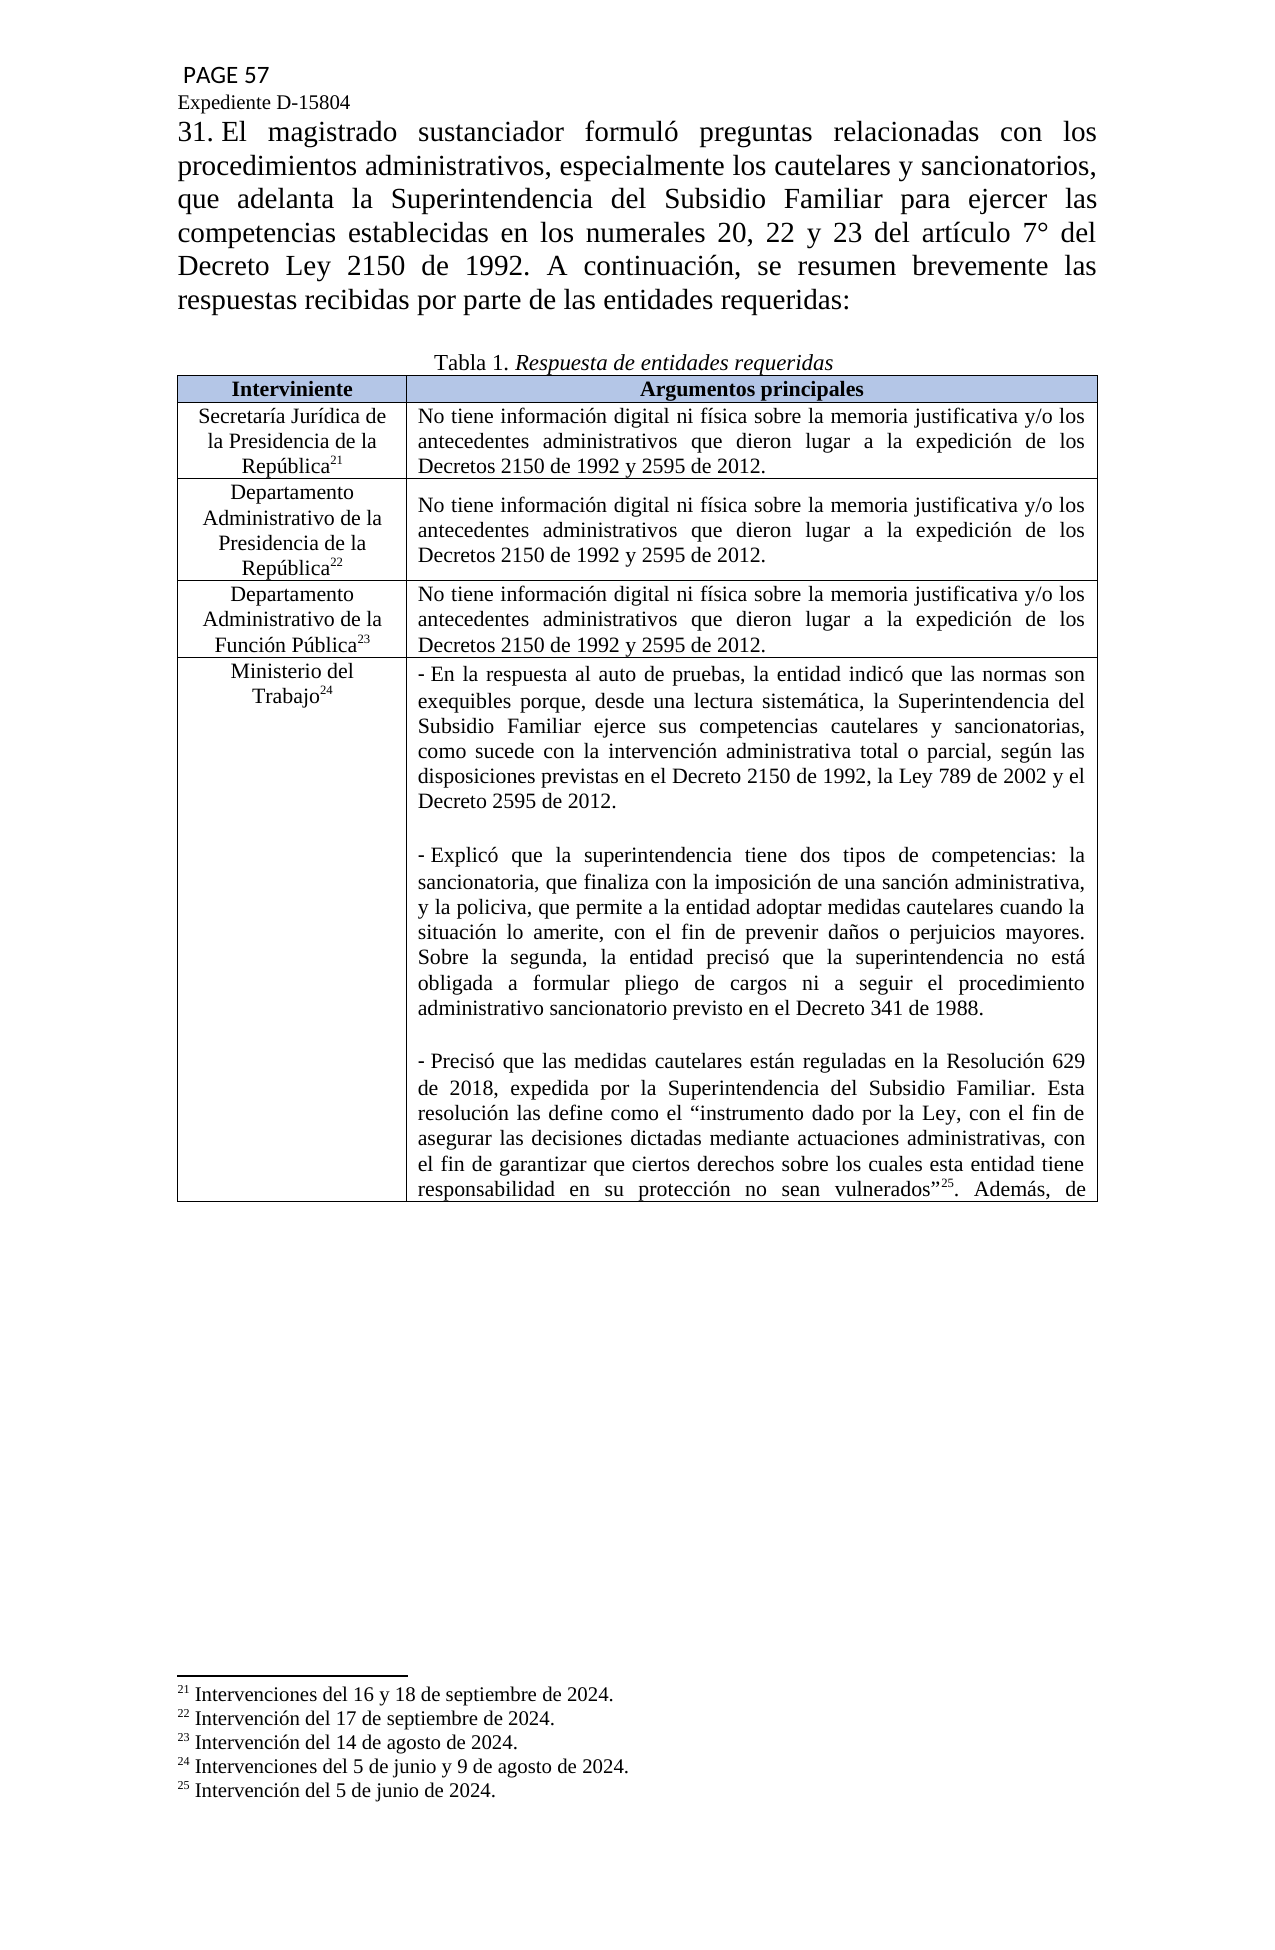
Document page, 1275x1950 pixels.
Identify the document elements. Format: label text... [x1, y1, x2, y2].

table_cell Ministerio del Trabajo [178, 658, 406, 1201]
text Tabla 1. Respuesta de entidades requeridas [177, 349, 1092, 375]
table_cell Secretaría Jurídica de la Presidencia de la República [178, 403, 406, 478]
table_header Interviniente [178, 376, 406, 402]
table_cell Departamento Administrativo de la Función Pública [178, 581, 406, 657]
table_header Argumentos principales [407, 376, 1097, 402]
table_cell No tiene información digital ni física sobre la memoria justificativa y/o los antecedentes administrativos que dieron lugar a la expedición de los Decretos 2150 de 1992 y 2595 de 2012. [407, 479, 1097, 580]
table_cell No tiene información digital ni física sobre la memoria justificativa y/o los antecedentes administrativos que dieron lugar a la expedición de los Decretos 2150 de 1992 y 2595 de 2012. [407, 403, 1097, 478]
table_cell No tiene información digital ni física sobre la memoria justificativa y/o los antecedentes administrativos que dieron lugar a la expedición de los Decretos 2150 de 1992 y 2595 de 2012. [407, 581, 1097, 657]
list El magistrado sustanciador formuló preguntas relacionadas con los procedimientos administrativos, especialmente los cautelares y sancionatorios, que adelanta la Superintendencia del Subsidio Familiar para ejercer las competencias establecidas en los numerales 20, 22 y 23 del artículo 7° del Decreto Ley 2150 de 1992. A continuación, se resumen brevemente las respuestas recibidas por parte de las entidades requeridas: [177, 114, 1098, 316]
table_cell En la respuesta al auto de pruebas, la entidad indicó que las normas son exequibles porque, desde una lectura sistemática, la Superintendencia del Subsidio Familiar ejerce sus competencias cautelares y sancionatorias, como sucede con la intervención administrativa total o parcial, según las disposiciones previstas en el Decreto 2150 de 1992, la Ley 789 de 2002 y el Decreto 2595 de 2012. Explicó que la superintendencia tiene dos tipos de competencias: la sancionatoria, que finaliza con la imposición de una sanción administrativa, y la policiva, que permite a la entidad adoptar medidas cautelares cuando la situación lo amerite, con el fin de prevenir daños o perjuicios mayores. Sobre la segunda, la entidad precisó que la superintendencia no está obligada a formular pliego de cargos ni a seguir el procedimiento administrativo sancionatorio previsto en el Decreto 341 de 1988. Precisó que las medidas cautelares están reguladas en la Resolución 629 de 2018, expedida por la Superintendencia del Subsidio Familiar. Esta resolución las define como el “instrumento dado por la Ley, con el fin de asegurar las decisiones dictadas mediante actuaciones administrativas, con el fin de garantizar que ciertos derechos sobre los cuales esta entidad tiene responsabilidad en su protección no sean vulnerados”. Además, de acuerdo con el Consejo de Estado, son de carácter transitorio o provisional y no definitivas o irreversibles. Por lo tanto, no existe ninguna afectación constitucional. [407, 658, 1097, 1201]
table_cell Departamento Administrativo de la Presidencia de la República [178, 479, 406, 580]
